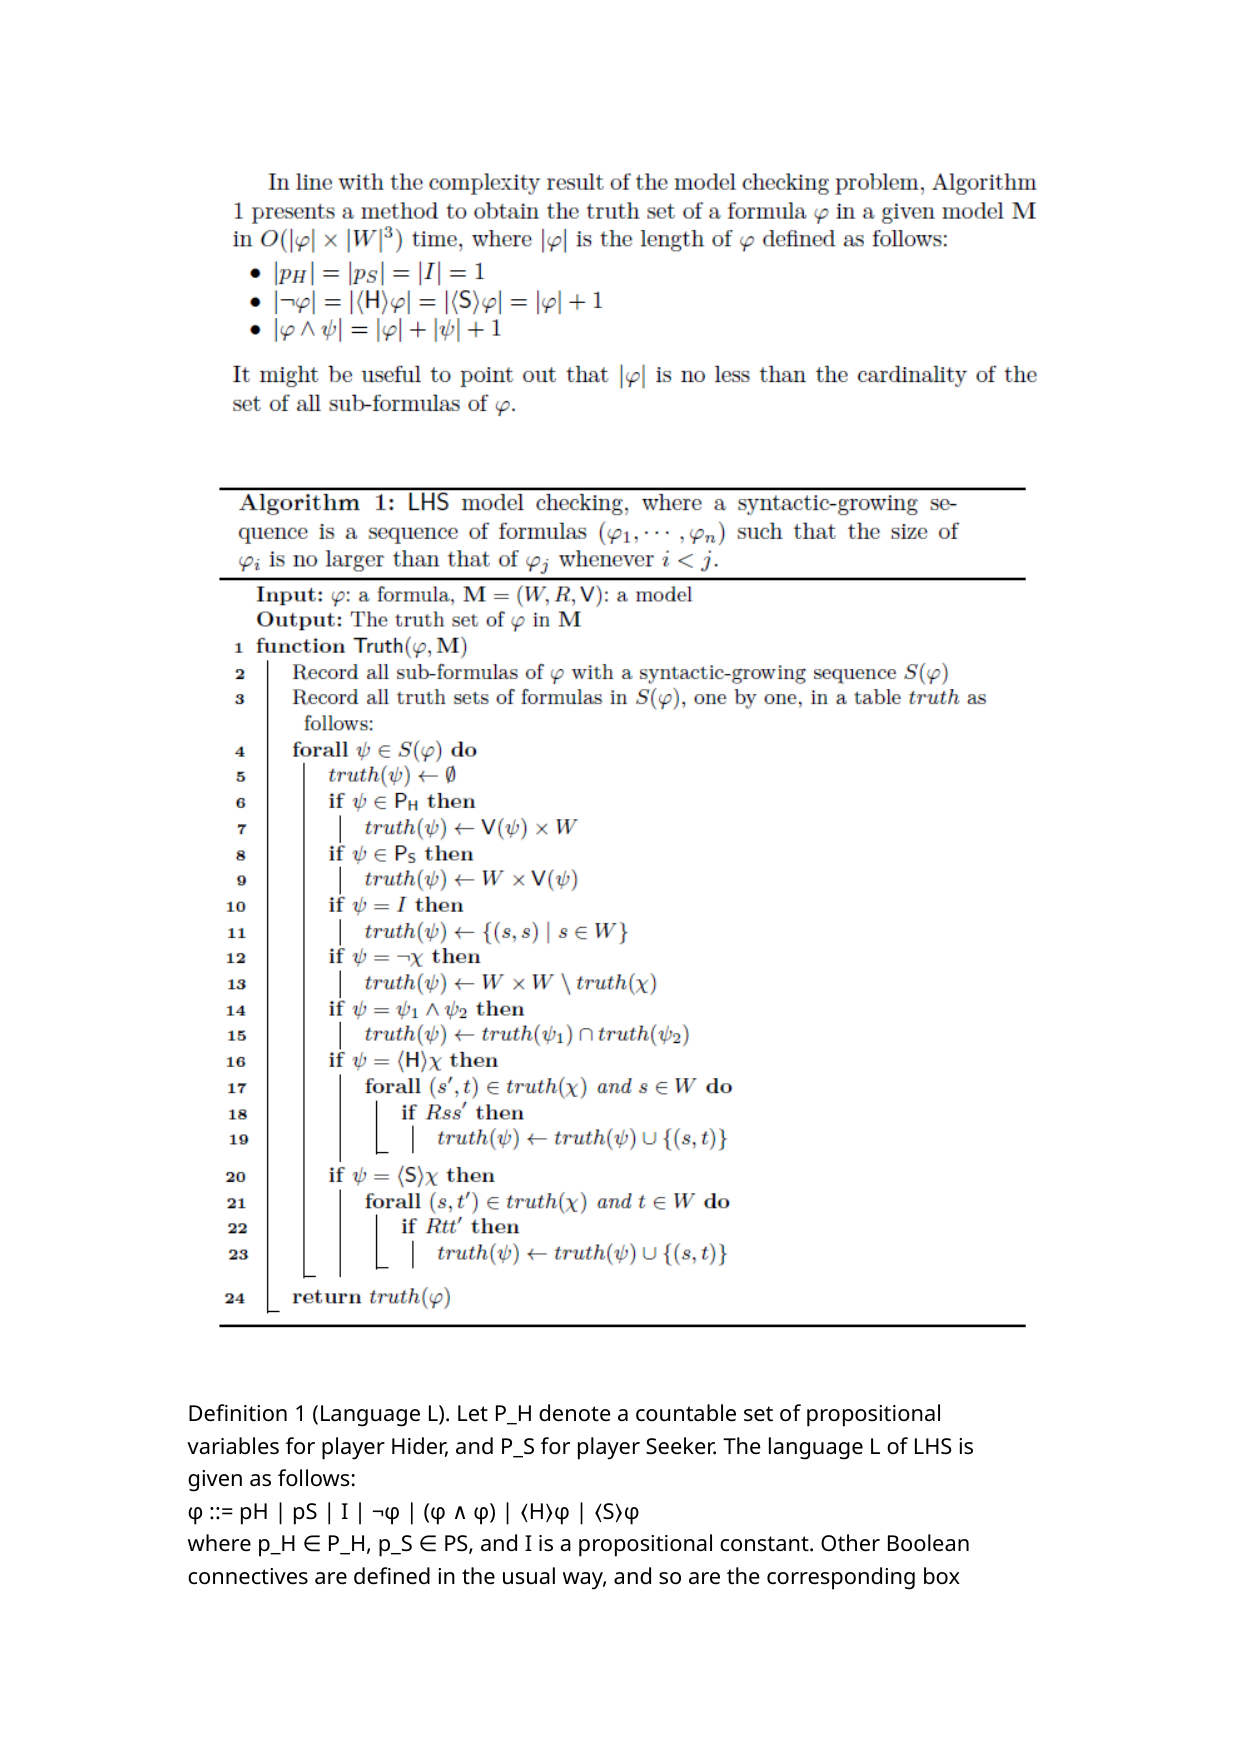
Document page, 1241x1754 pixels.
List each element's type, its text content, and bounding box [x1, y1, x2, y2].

picture [187, 454, 1105, 1336]
text given as follows: [187, 1462, 1053, 1494]
text where p_H ∈ P_H, p_S ∈ PS, and I is a propositional constant. Other Boolean [187, 1527, 1053, 1559]
picture [187, 162, 1078, 425]
text φ ::= pH | pS | I | ¬φ | (φ ∧ φ) | ⟨H⟩φ | ⟨S⟩φ [187, 1494, 1053, 1527]
text Definition 1 (Language L). Let P_H denote a countable set of propositional [187, 1397, 1053, 1429]
text variables for player Hider, and P_S for player Seeker. The language L of LHS is [187, 1429, 1053, 1462]
text connectives are defined in the usual way, and so are the corresponding box [187, 1559, 1053, 1592]
